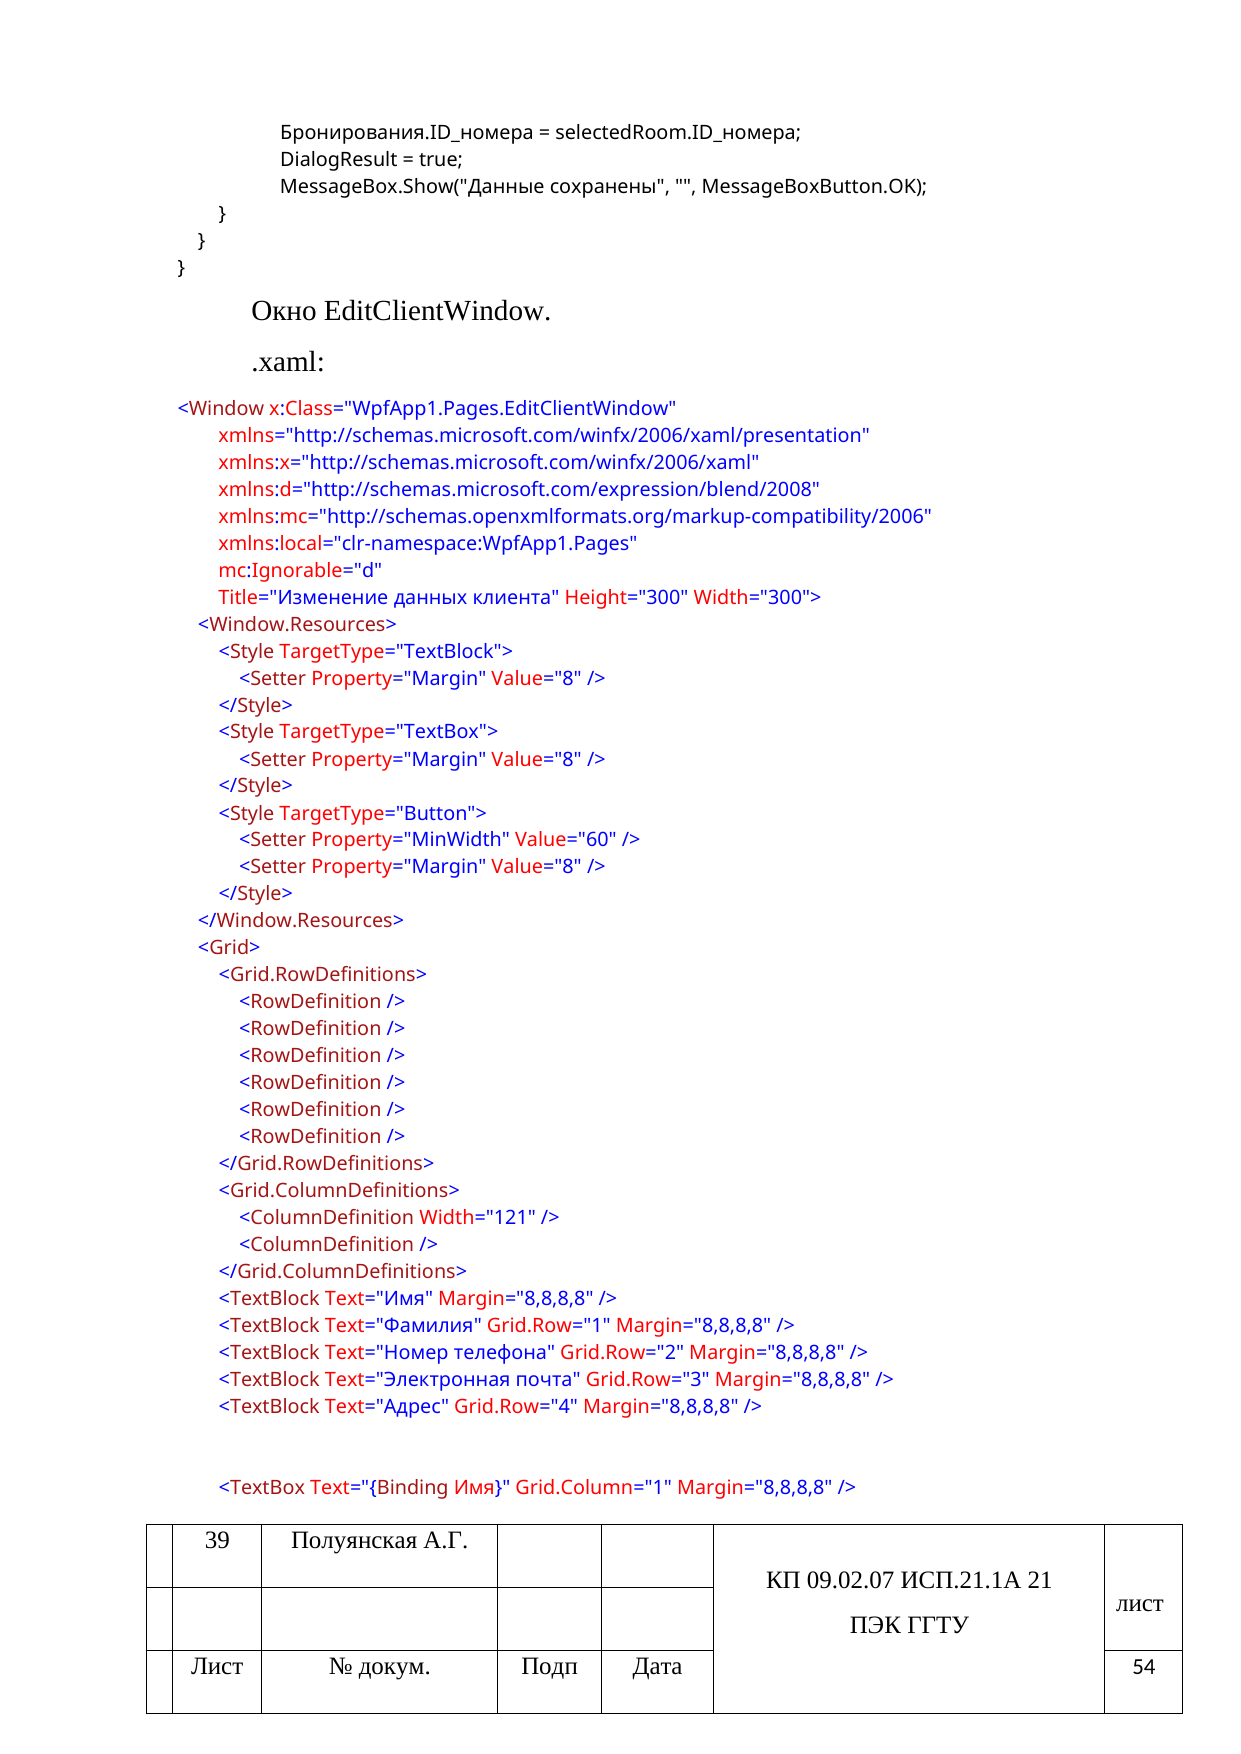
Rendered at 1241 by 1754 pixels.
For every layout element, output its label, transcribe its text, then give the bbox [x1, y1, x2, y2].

text } [177, 253, 1152, 280]
text <RowDefinition /> [177, 1042, 1152, 1068]
text } [177, 226, 1152, 253]
text mc:Ignorable="d" [177, 556, 1152, 583]
text <Grid.RowDefinitions> [177, 961, 1152, 988]
text <TextBlock Text="Электронная почта" Grid.Row="3" Margin="8,8,8,8" /> [177, 1365, 1152, 1392]
text <RowDefinition /> [177, 1096, 1152, 1122]
text <TextBlock Text="Номер телефона" Grid.Row="2" Margin="8,8,8,8" /> [177, 1338, 1152, 1365]
text </Grid.ColumnDefinitions> [177, 1257, 1152, 1284]
text Окно EditClientWindow. [177, 293, 1152, 327]
text <Setter Property="Margin" Value="8" /> [177, 745, 1152, 772]
text MessageBox.Show("Данные сохранены", "", MessageBoxButton.OK); [177, 172, 1152, 199]
text <ColumnDefinition Width="121" /> [177, 1203, 1152, 1230]
text </Style> [177, 772, 1152, 799]
text <Style TargetType="TextBox"> [177, 718, 1152, 745]
text <Setter Property="MinWidth" Value="60" /> [177, 826, 1152, 853]
text </Style> [177, 691, 1152, 718]
text <RowDefinition /> [177, 1068, 1152, 1096]
text xmlns:x="http://schemas.microsoft.com/winfx/2006/xaml" [177, 448, 1152, 475]
text <ColumnDefinition /> [177, 1230, 1152, 1257]
text <RowDefinition /> [177, 1122, 1152, 1149]
text <Setter Property="Margin" Value="8" /> [177, 853, 1152, 880]
text Бронирования.ID_номера = selectedRoom.ID_номера; [177, 118, 1152, 145]
text <Style TargetType="TextBlock"> [177, 637, 1152, 664]
text <Setter Property="Margin" Value="8" /> [177, 664, 1152, 691]
text <Grid> [177, 934, 1152, 961]
text </Style> [177, 880, 1152, 907]
text <TextBlock Text="Фамилия" Grid.Row="1" Margin="8,8,8,8" /> [177, 1311, 1152, 1338]
text <TextBox Text="{Binding Имя}" Grid.Column="1" Margin="8,8,8,8" /> [177, 1473, 1152, 1500]
text xmlns="http://schemas.microsoft.com/winfx/2006/xaml/presentation" [177, 421, 1152, 448]
text <Style TargetType="Button"> [177, 799, 1152, 826]
text .xaml: [177, 344, 1152, 377]
text </Window.Resources> [177, 907, 1152, 934]
text <TextBlock Text="Имя" Margin="8,8,8,8" /> [177, 1284, 1152, 1311]
text <Window x:Class="WpfApp1.Pages.EditClientWindow" [177, 394, 1152, 421]
text </Grid.RowDefinitions> [177, 1149, 1152, 1176]
text } [177, 199, 1152, 226]
text <Grid.ColumnDefinitions> [177, 1176, 1152, 1203]
text <Window.Resources> [177, 610, 1152, 637]
text xmlns:d="http://schemas.microsoft.com/expression/blend/2008" [177, 475, 1152, 502]
text <RowDefinition /> [177, 988, 1152, 1014]
text <TextBlock Text="Адрес" Grid.Row="4" Margin="8,8,8,8" /> [177, 1392, 1152, 1419]
text <RowDefinition /> [177, 1014, 1152, 1042]
text xmlns:mc="http://schemas.openxmlformats.org/markup-compatibility/2006" [177, 502, 1152, 529]
text Title="Изменение данных клиента" Height="300" Width="300"> [177, 583, 1152, 610]
text DialogResult = true; [177, 145, 1152, 172]
text xmlns:local="clr-namespace:WpfApp1.Pages" [177, 529, 1152, 556]
